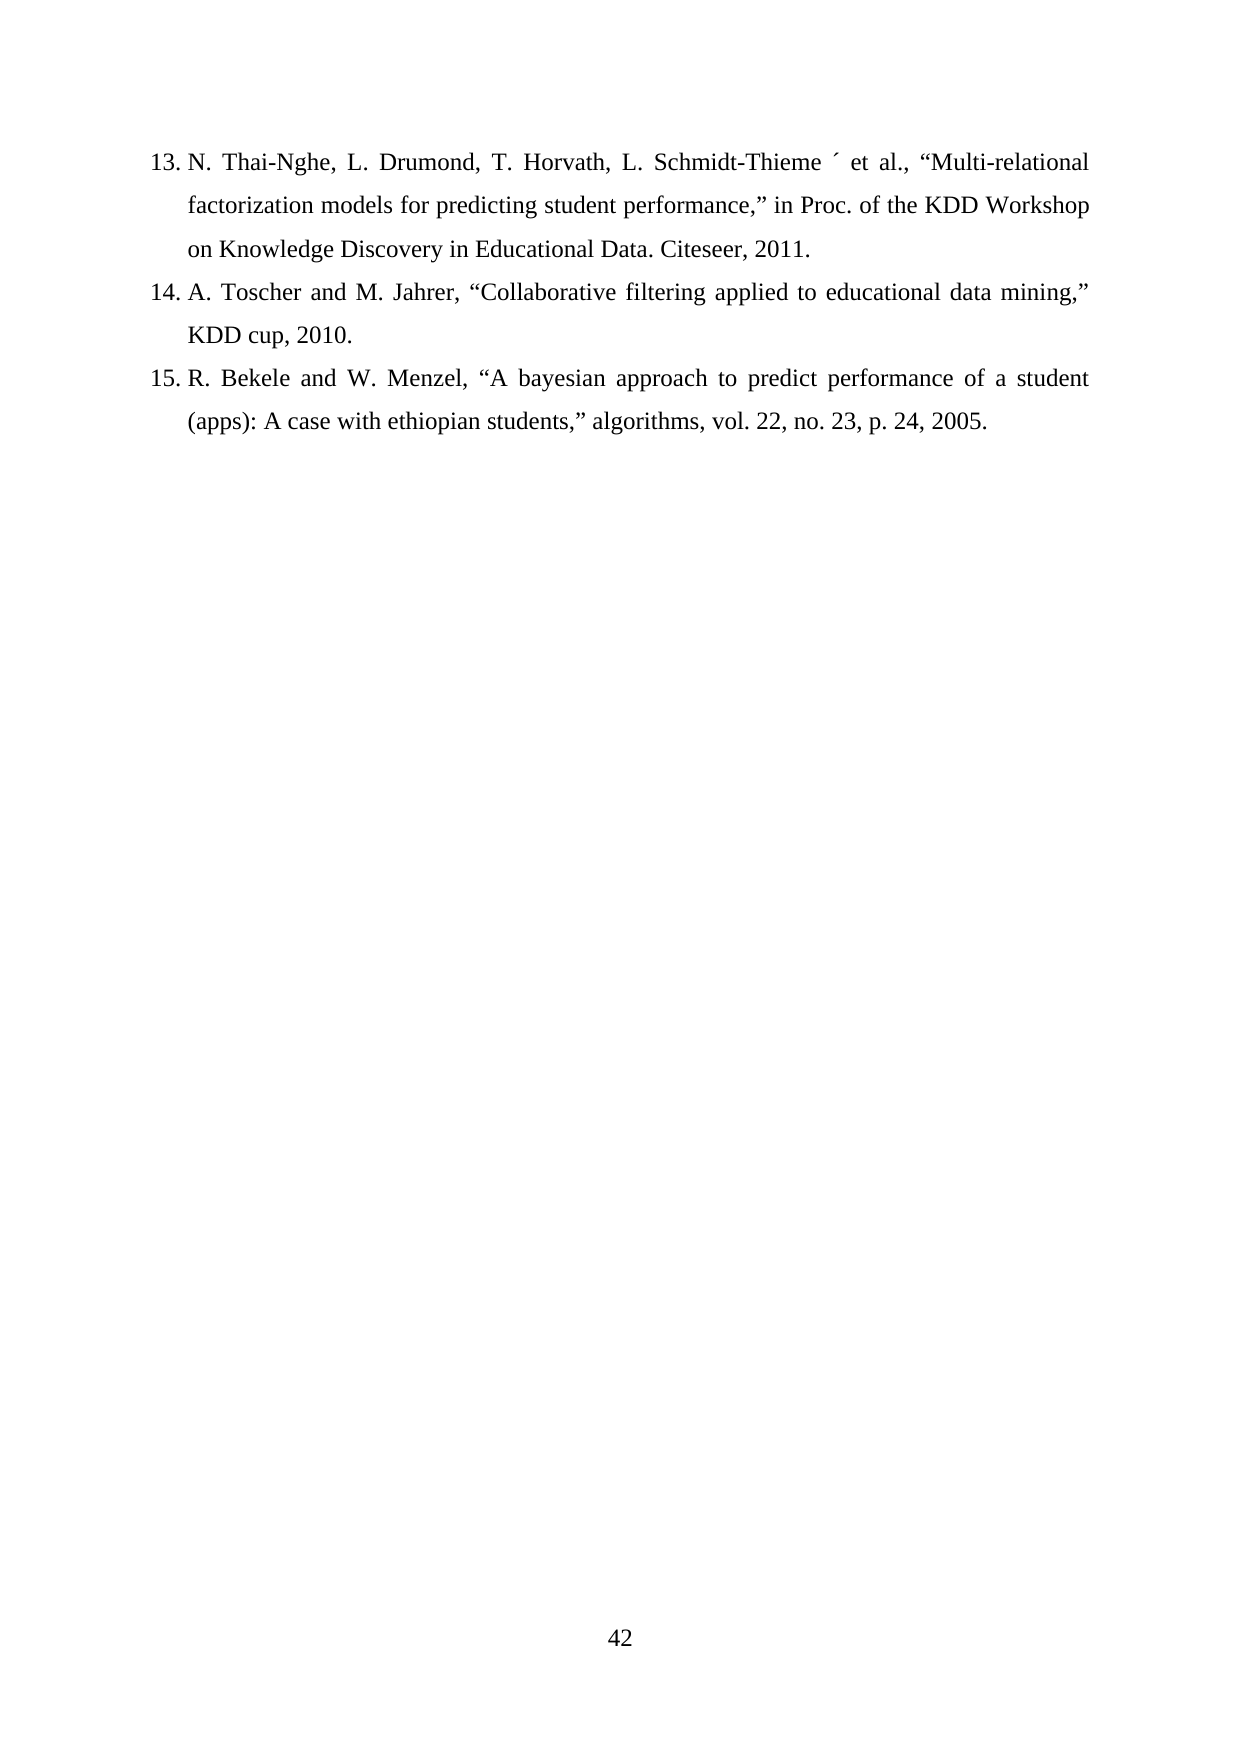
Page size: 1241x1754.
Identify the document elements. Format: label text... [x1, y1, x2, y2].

list R. Bekele and W. Menzel, “A bayesian approach to predict performance of a student (apps): A case with ethiopian students,” algorithms, vol. 22, no. 23, p. 24, 2005. [150, 363, 1090, 435]
list A. Toscher and M. Jahrer, “Collaborative filtering applied to educational data mining,” KDD cup, 2010. [150, 277, 1090, 349]
list N. Thai-Nghe, L. Drumond, T. Horvath, L. Schmidt-Thieme ´ et al., “Multi-relational factorization models for predicting student performance,” in Proc. of the KDD Workshop on Knowledge Discovery in Educational Data. Citeseer, 2011. [150, 147, 1091, 262]
